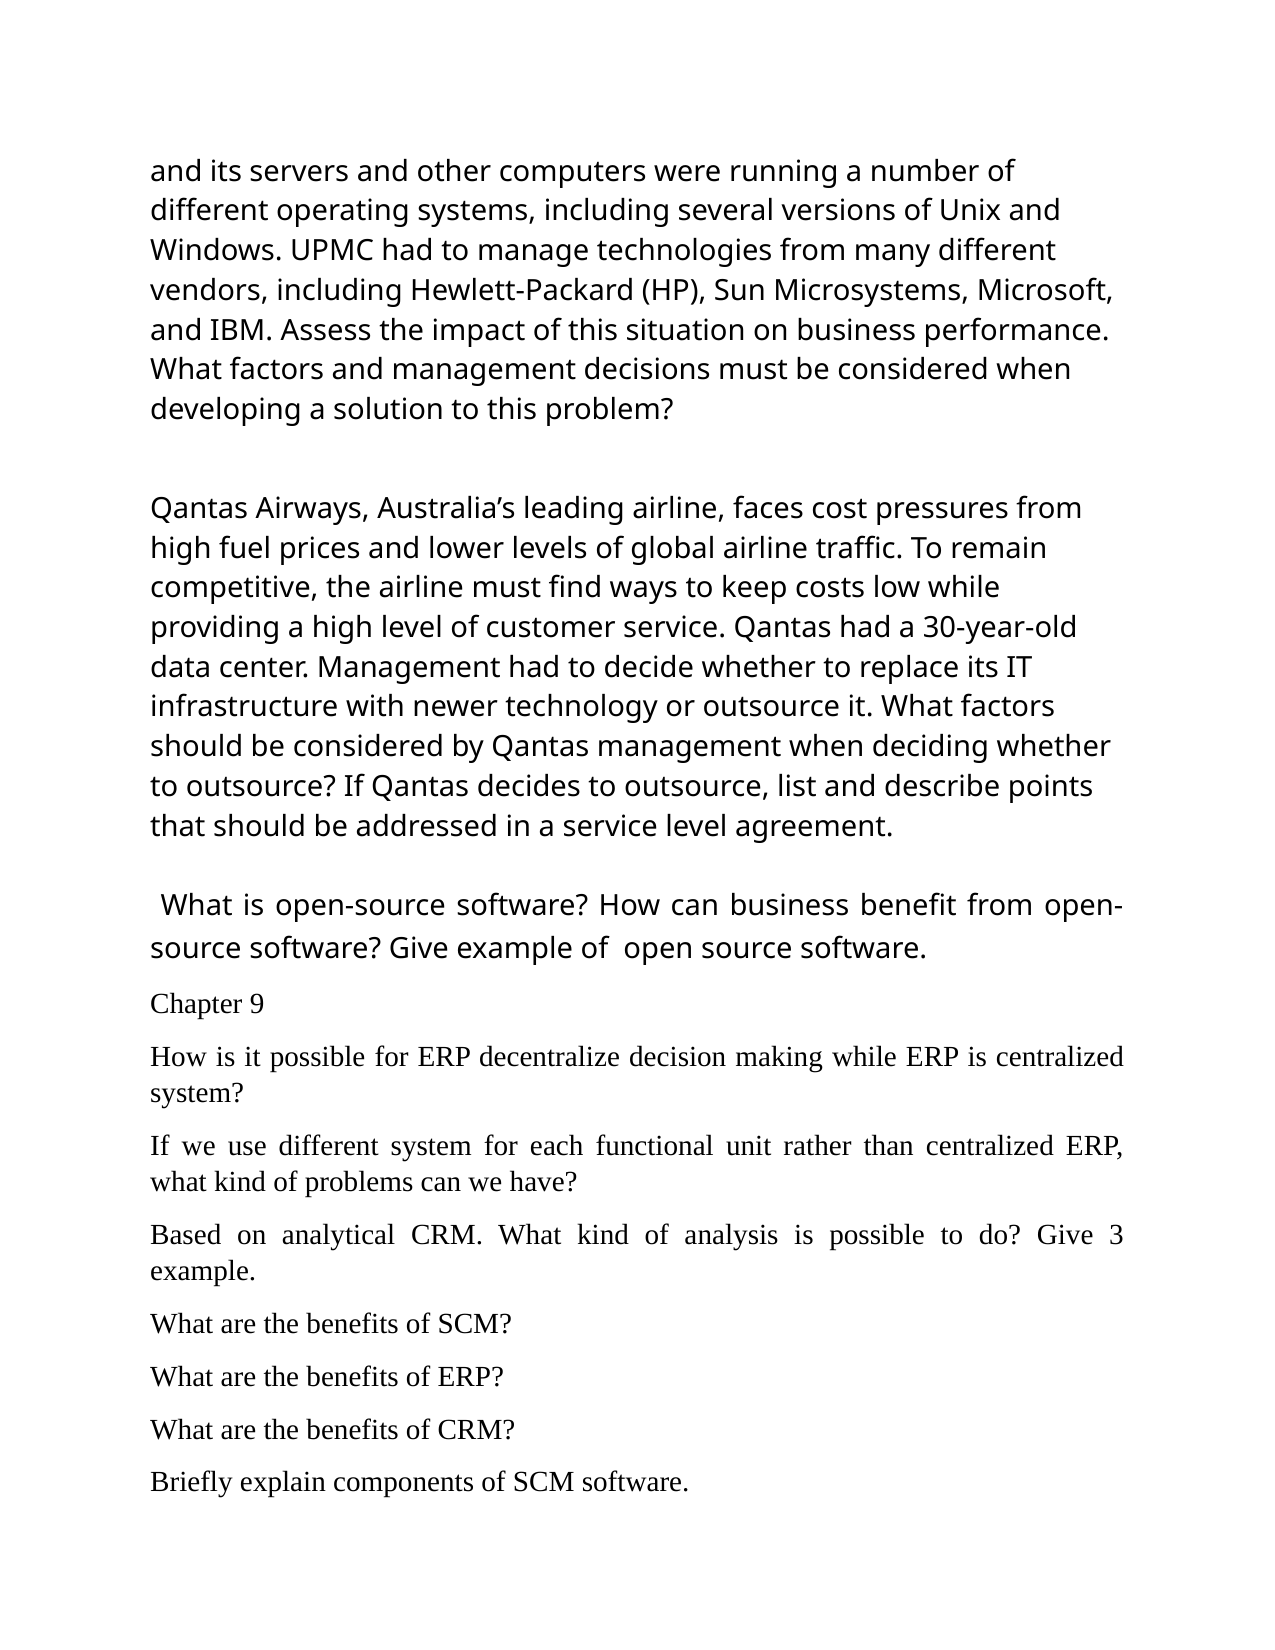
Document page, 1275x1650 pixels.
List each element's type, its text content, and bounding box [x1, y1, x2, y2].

text How is it possible for ERP decentralize decision making while ERP is centralized system? [150, 1039, 1125, 1109]
text Briefly explain components of SCM software. [150, 1464, 1125, 1498]
text Qantas Airways, Australia’s leading airline, faces cost pressures from high fuel prices and lower levels of global airline traffic. To remain competitive, the airline must find ways to keep costs low while providing a high level of customer service. Qantas had a 30-year-old data center. Management had to decide whether to replace its IT infrastructure with newer technology or outsource it. What factors should be considered by Qantas management when deciding whether to outsource? If Qantas decides to outsource, list and describe points that should be addressed in a service level agreement. [150, 487, 1125, 844]
text What are the benefits of SCM? [150, 1306, 1125, 1340]
text Based on analytical CRM. What kind of analysis is possible to do? Give 3 example. [150, 1217, 1125, 1287]
text What are the benefits of ERP? [150, 1359, 1125, 1392]
text If we use different system for each functional unit rather than centralized ERP, what kind of problems can we have? [150, 1128, 1125, 1198]
text What is open-source software? How can business benefit from open-source software? Give example of open source software. [150, 884, 1125, 967]
text Chapter 9 [150, 986, 1125, 1020]
text What are the benefits of CRM? [150, 1412, 1125, 1445]
